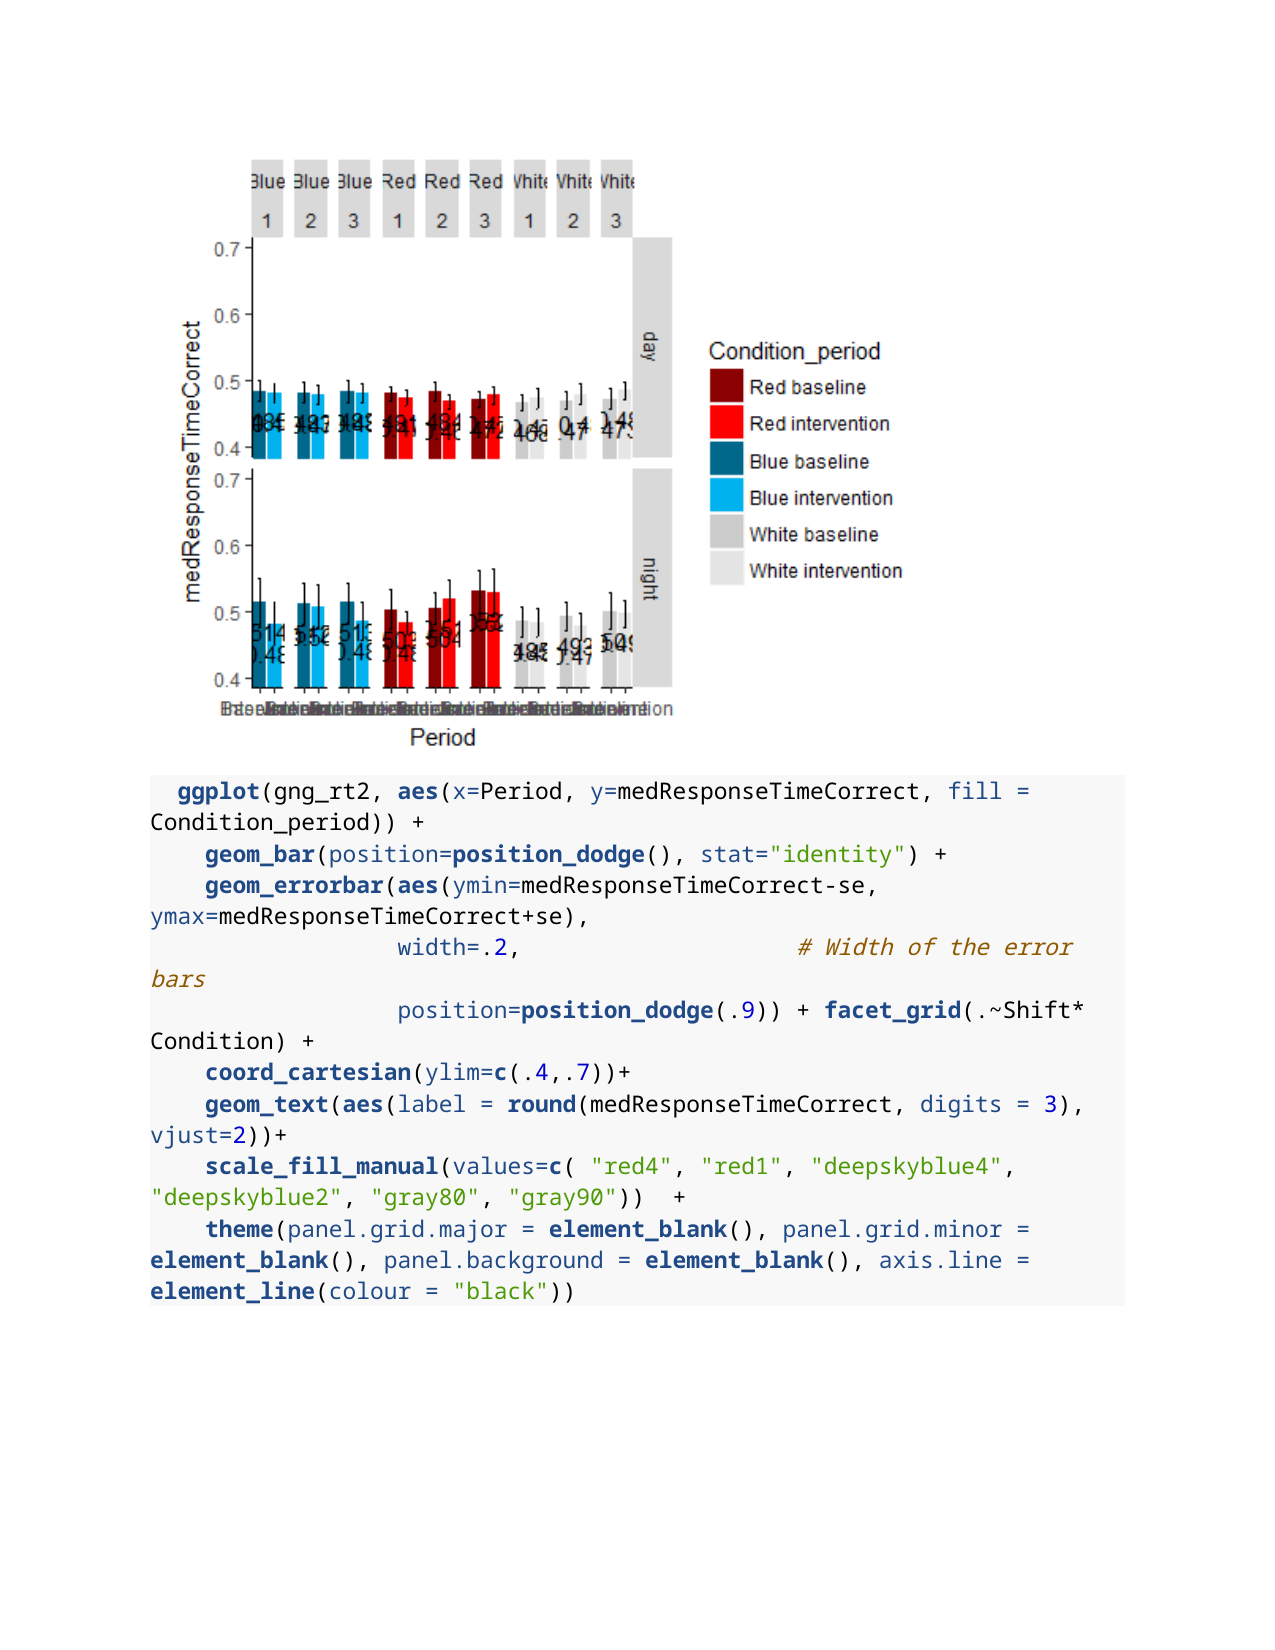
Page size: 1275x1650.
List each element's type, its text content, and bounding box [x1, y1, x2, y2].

picture [168, 150, 927, 757]
text ggplot(gng_rt2, aes(x=Period, y=medResponseTimeCorrect, fill = Condition_period)) + geom_bar(position=position_dodge(), stat="identity") + geom_errorbar(aes(ymin=medResponseTimeCorrect-se, ymax=medResponseTimeCorrect+se), width=.2, # Width of the error bars position=position_dodge(.9)) + facet_grid(.~Shift* Condition) + coord_cartesian(ylim=c(.4,.7))+ geom_text(aes(label = round(medResponseTimeCorrect, digits = 3), vjust=2))+ scale_fill_manual(values=c( "red4", "red1", "deepskyblue4", "deepskyblue2", "gray80", "gray90")) + theme(panel.grid.major = element_blank(), panel.grid.minor = element_blank(), panel.background = element_blank(), axis.line = element_line(colour = "black")) [205, 775, 1125, 1306]
